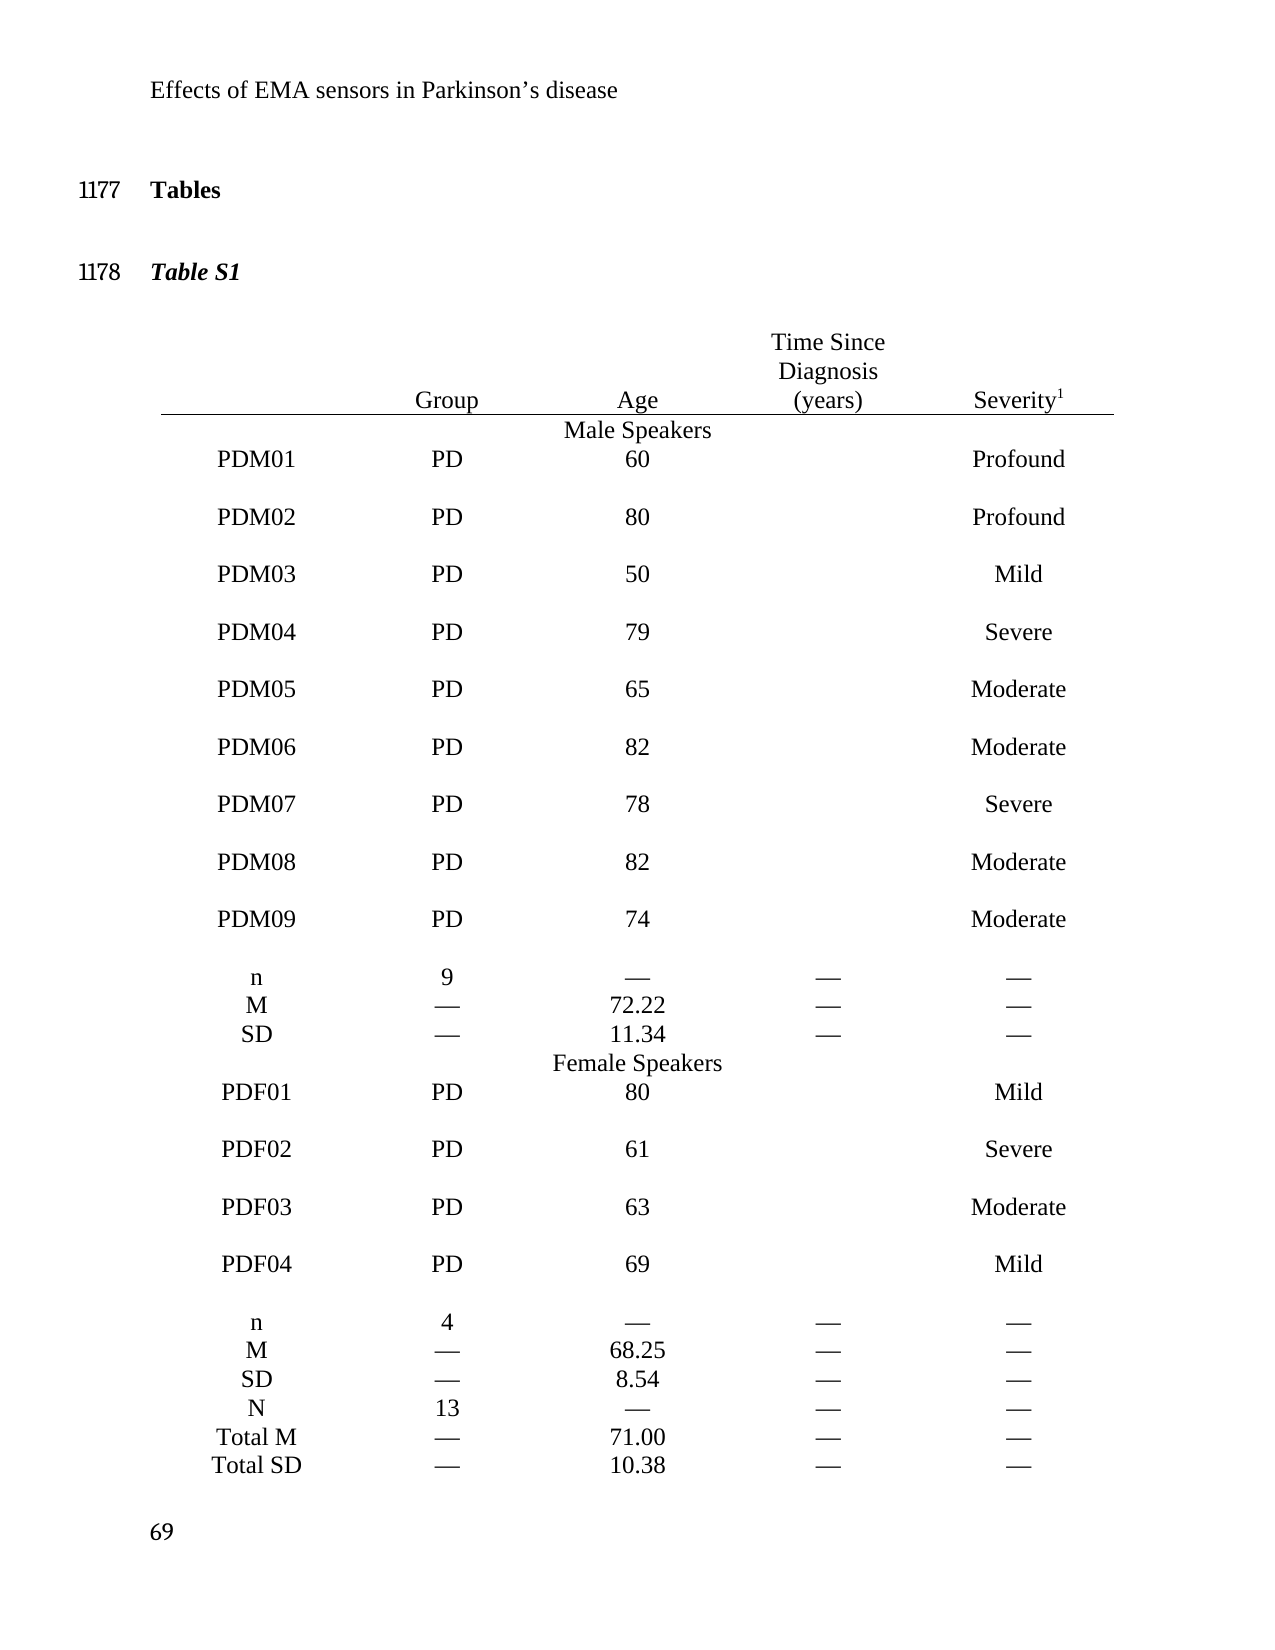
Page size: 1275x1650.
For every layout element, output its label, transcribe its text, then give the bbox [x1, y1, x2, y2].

subtitle Tables [150, 175, 1125, 204]
subtitle Table S1 [150, 257, 1125, 286]
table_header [150, 328, 1125, 1479]
